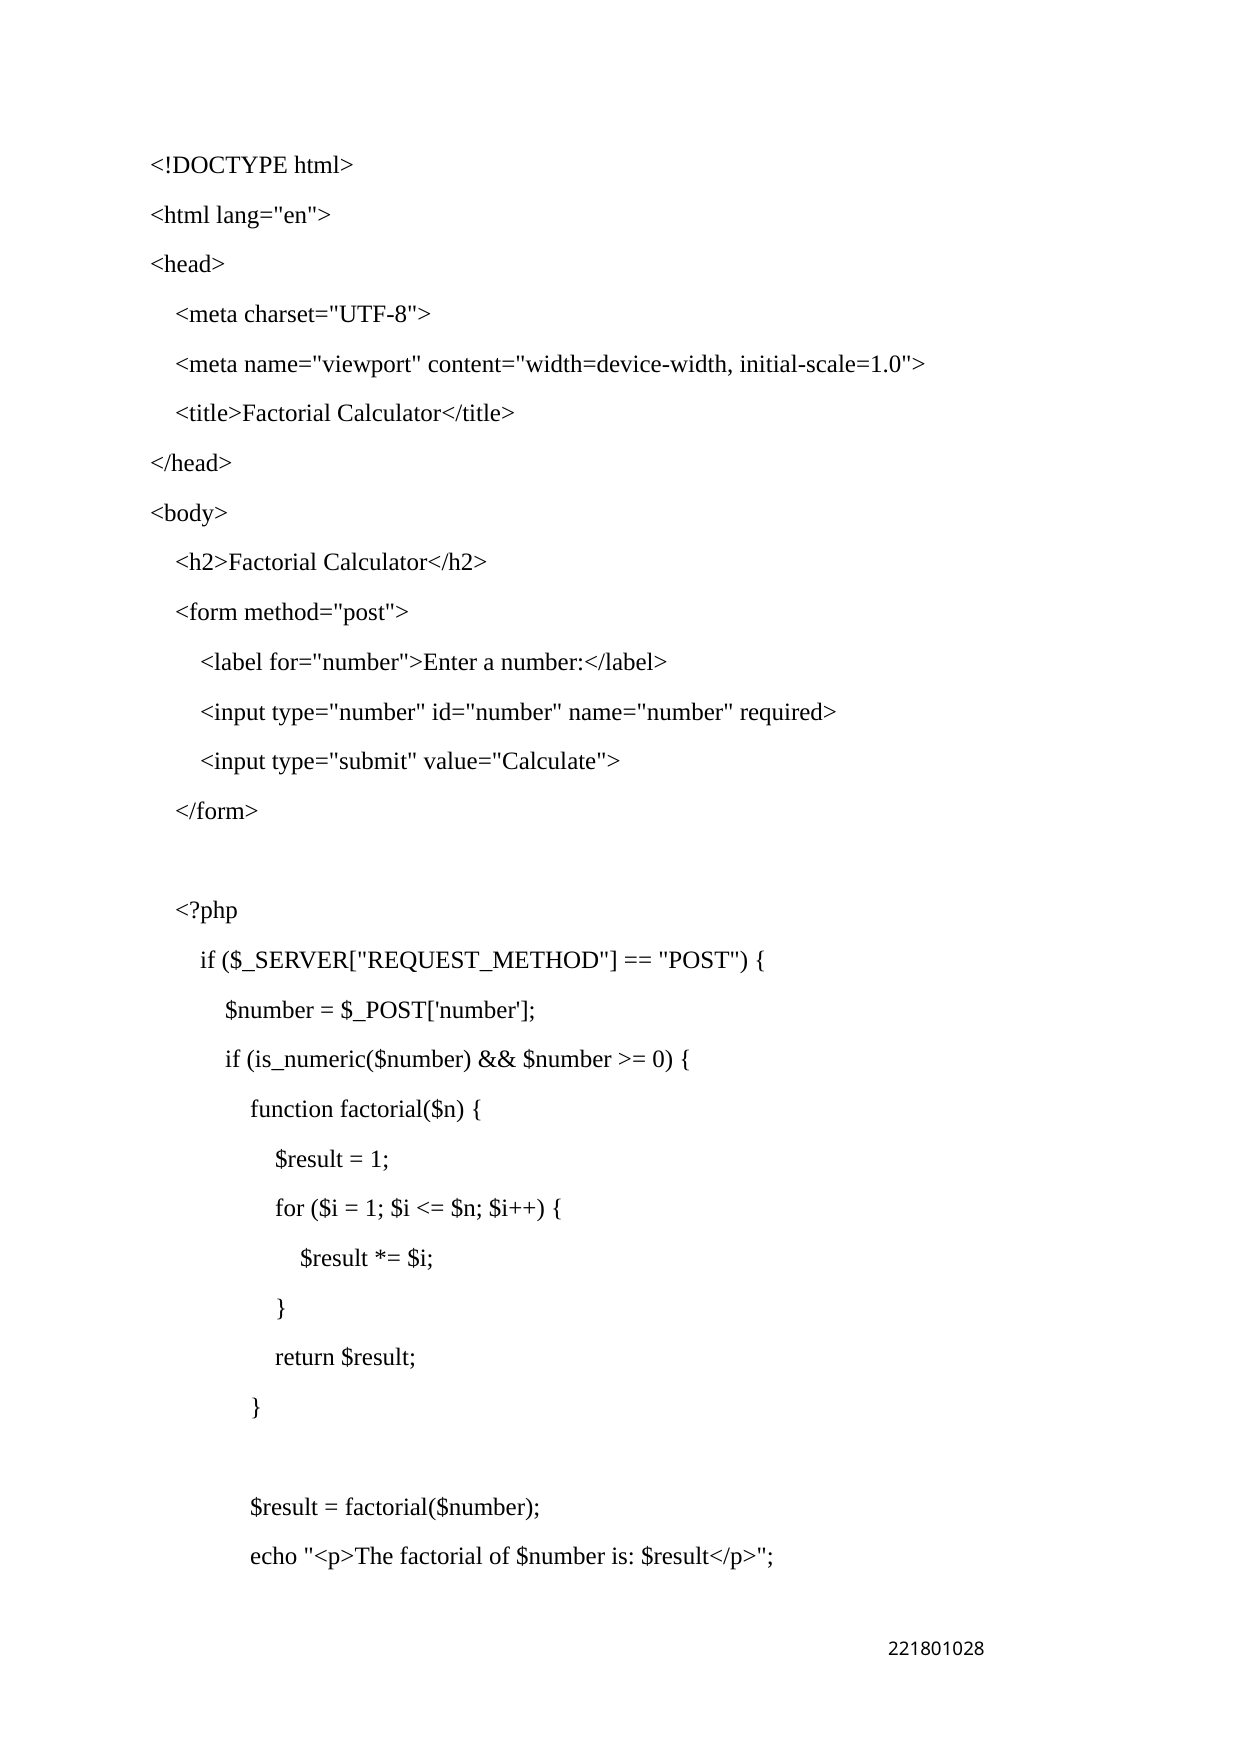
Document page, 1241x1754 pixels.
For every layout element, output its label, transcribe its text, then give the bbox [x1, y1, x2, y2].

text <head> [150, 249, 1090, 278]
text <meta name="viewport" content="width=device-width, initial-scale=1.0"> [150, 349, 1090, 377]
text <html lang="en"> [150, 200, 1090, 228]
text <input type="submit" value="Calculate"> [150, 746, 1090, 775]
text function factorial($n) { [150, 1094, 1090, 1123]
text if ($_SERVER["REQUEST_METHOD"] == "POST") { [150, 945, 1090, 974]
text <form method="post"> [150, 597, 1090, 626]
text } [150, 1392, 1090, 1421]
text </head> [150, 448, 1090, 477]
text <body> [150, 498, 1090, 527]
text } [150, 1293, 1090, 1322]
text $result = factorial($number); [150, 1492, 1090, 1520]
text <!DOCTYPE html> [150, 150, 1090, 179]
text <input type="number" id="number" name="number" required> [150, 697, 1090, 725]
text <?php [150, 895, 1090, 924]
text </form> [150, 796, 1090, 825]
text $number = $_POST['number']; [150, 995, 1090, 1023]
text <meta charset="UTF-8"> [150, 299, 1090, 328]
text for ($i = 1; $i <= $n; $i++) { [150, 1193, 1090, 1222]
text if (is_numeric($number) && $number >= 0) { [150, 1044, 1090, 1073]
text <h2>Factorial Calculator</h2> [150, 547, 1090, 576]
text <label for="number">Enter a number:</label> [150, 647, 1090, 676]
text return $result; [150, 1342, 1090, 1371]
text echo "<p>The factorial of $number is: $result</p>"; [150, 1541, 1090, 1570]
text $result *= $i; [150, 1243, 1090, 1272]
text $result = 1; [150, 1144, 1090, 1172]
text <title>Factorial Calculator</title> [150, 398, 1090, 427]
